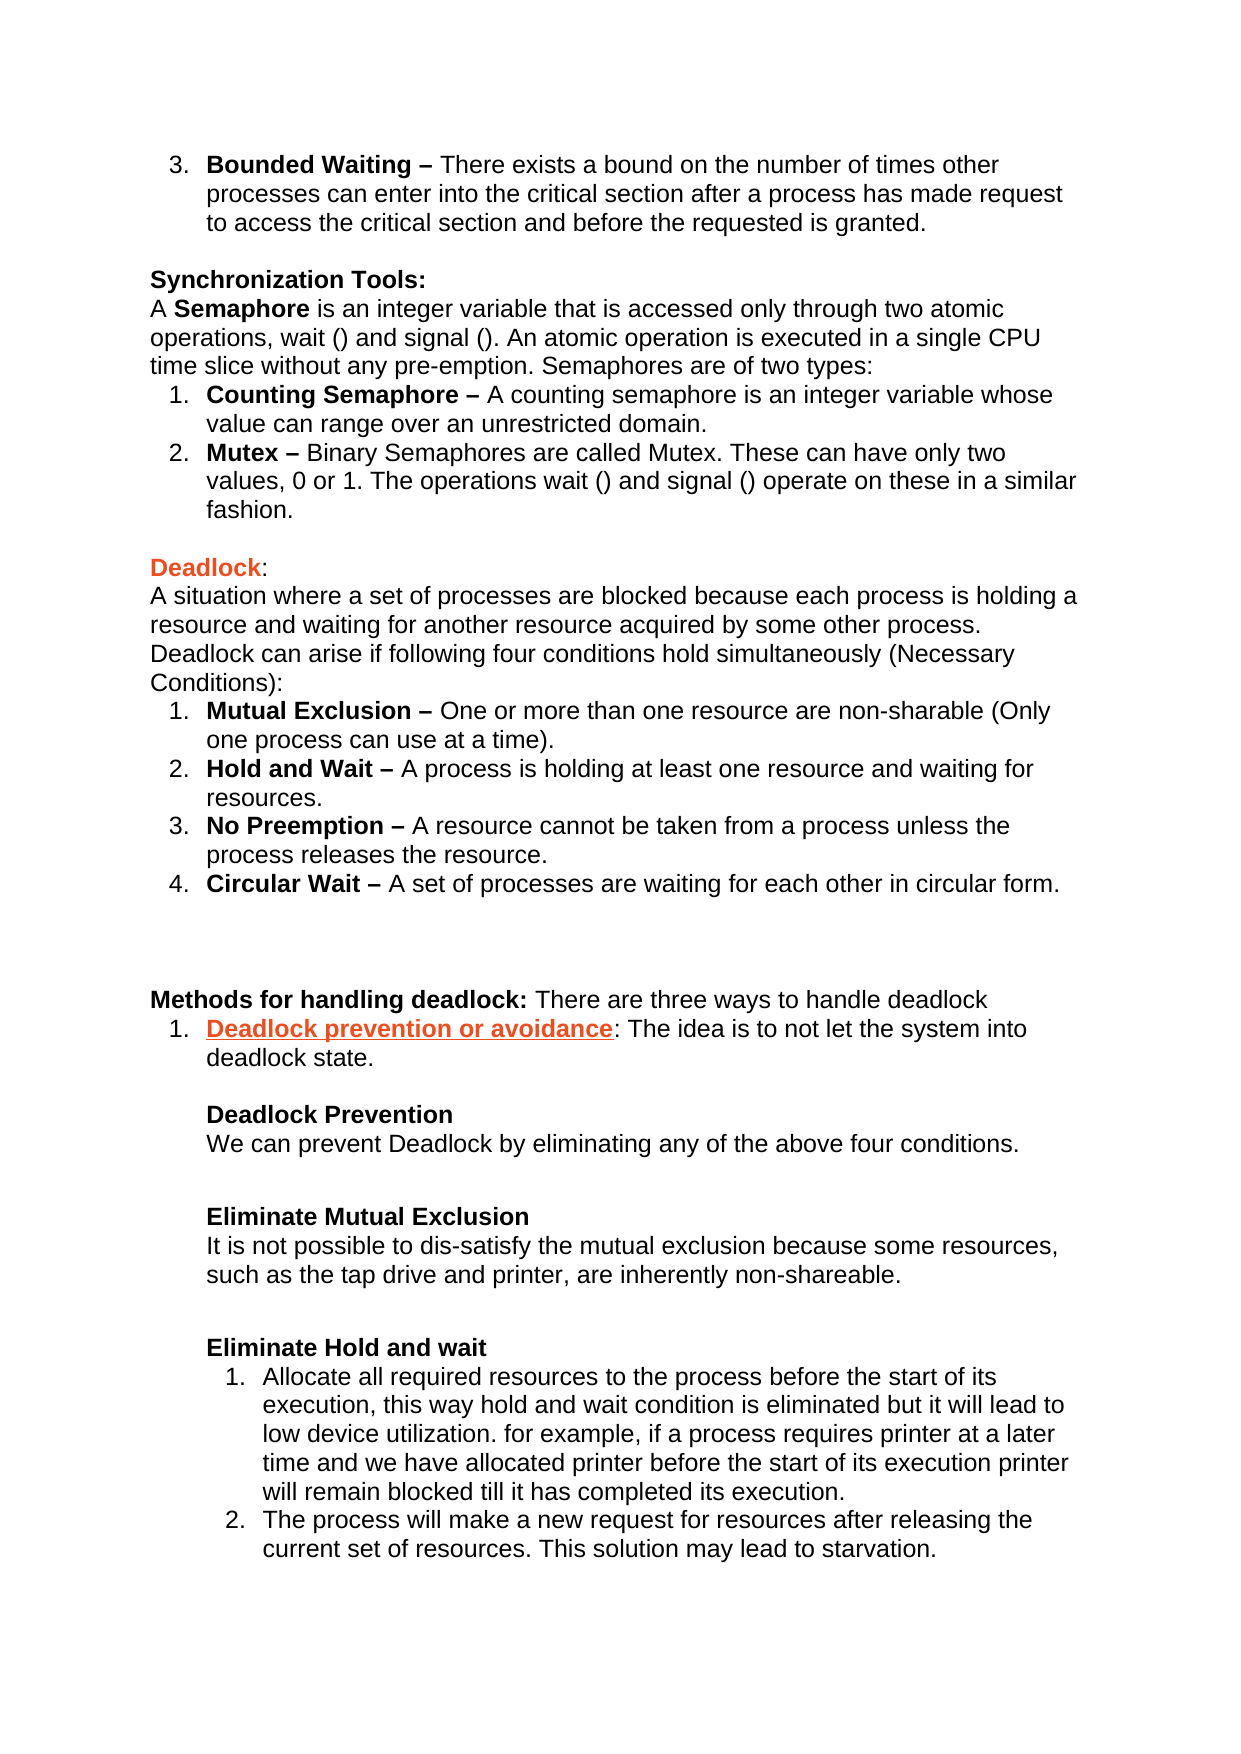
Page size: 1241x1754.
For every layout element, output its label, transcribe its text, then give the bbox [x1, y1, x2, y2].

text Deadlock: A situation where a set of processes are blocked because each process is holding a resource and waiting for another resource acquired by some other process. Deadlock can arise if following four conditions hold simultaneously (Necessary Conditions): [150, 552, 1090, 696]
list Mutex – Binary Semaphores are called Mutex. These can have only two values, 0 or 1. The operations wait () and signal () operate on these in a similar fashion. [169, 437, 1090, 524]
list The process will make a new request for resources after releasing the current set of resources. This solution may lead to starvation. [225, 1506, 1090, 1563]
list Bounded Waiting – There exists a bound on the number of times other processes can enter into the critical section after a process has made request to access the critical section and before the requested is granted. [169, 150, 1090, 236]
list Allocate all required resources to the process before the start of its execution, this way hold and wait condition is eliminated but it will lead to low device utilization. for example, if a process requires printer at a later time and we have allocated printer before the start of its execution printer will remain blocked till it has completed its execution. [225, 1362, 1090, 1506]
text Methods for handling deadlock: There are three ways to handle deadlock [150, 986, 1090, 1014]
list No Preemption – A resource cannot be taken from a process unless the process releases the resource. [169, 811, 1090, 869]
list Hold and Wait – A process is holding at least one resource and waiting for resources. [169, 754, 1090, 811]
list Mutual Exclusion – One or more than one resource are non-sharable (Only one process can use at a time). [169, 696, 1090, 754]
list Circular Wait – A set of processes are waiting for each other in circular form. [169, 869, 1090, 897]
text We can prevent Deadlock by eliminating any of the above four conditions. [206, 1129, 1090, 1158]
text Deadlock Prevention [206, 1101, 1090, 1129]
text Eliminate Mutual Exclusion It is not possible to dis-satisfy the mutual exclusion because some resources, such as the tap drive and printer, are inherently non-shareable. [206, 1202, 1090, 1289]
list Deadlock prevention or avoidance: The idea is to not let the system into deadlock state. [169, 1014, 1090, 1072]
text Synchronization Tools: A Semaphore is an integer variable that is accessed only through two atomic operations, wait () and signal (). An atomic operation is executed in a single CPU time slice without any pre-emption. Semaphores are of two types: [150, 236, 1090, 380]
list Counting Semaphore – A counting semaphore is an integer variable whose value can range over an unrestricted domain. [169, 380, 1090, 437]
text Eliminate Hold and wait [206, 1333, 1090, 1362]
